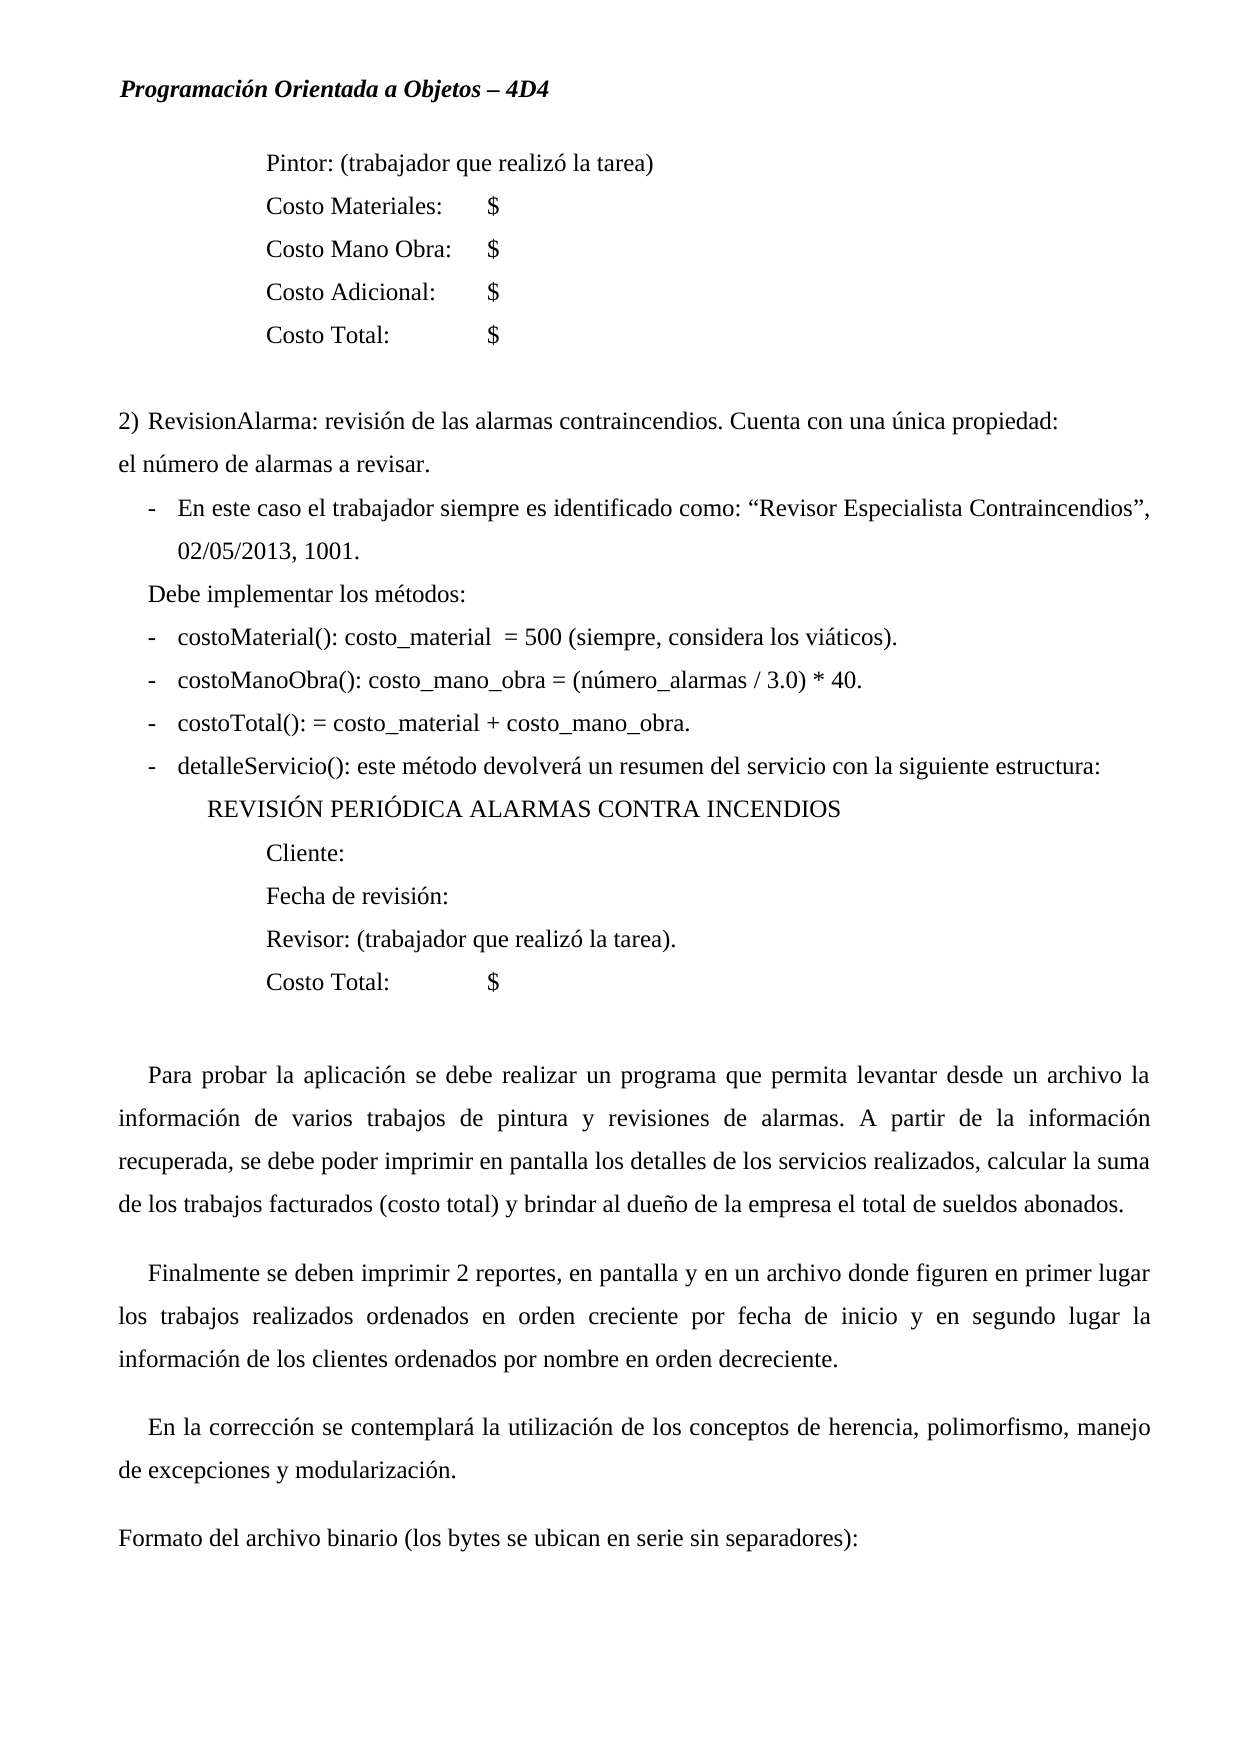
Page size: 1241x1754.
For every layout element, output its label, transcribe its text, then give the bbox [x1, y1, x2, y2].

list En este caso el trabajador siempre es identificado como: “Revisor Especialista Contraincendios”, 02/05/2013, 1001. [148, 493, 1152, 564]
text Finalmente se deben imprimir 2 reportes, en pantalla y en un archivo donde figuren en primer lugar los trabajos realizados ordenados en orden creciente por fecha de inicio y en segundo lugar la información de los clientes ordenados por nombre en orden decreciente. [118, 1258, 1152, 1373]
text Debe implementar los métodos: [148, 579, 1152, 608]
list detalleServicio(): este método devolverá un resumen del servicio con la siguiente estructura: [148, 751, 1152, 780]
text Costo Total: $ [148, 320, 1152, 349]
text Costo Materiales: $ [148, 191, 1152, 219]
text En la corrección se contemplará la utilización de los conceptos de herencia, polimorfismo, manejo de excepciones y modularización. [118, 1412, 1152, 1484]
list costoManoObra(): costo_mano_obra = (número_alarmas / 3.0) * 40. [148, 665, 1152, 694]
list costoTotal(): = costo_material + costo_mano_obra. [148, 708, 1152, 737]
text Pintor: (trabajador que realizó la tarea) [148, 148, 1152, 176]
text Cliente: [118, 838, 1152, 866]
text Formato del archivo binario (los bytes se ubican en serie sin separadores): [118, 1523, 1152, 1552]
text REVISIÓN PERIÓDICA ALARMAS CONTRA INCENDIOS [148, 794, 1152, 823]
list costoMaterial(): costo_material = 500 (siempre, considera los viáticos). [148, 622, 1152, 651]
text Revisor: (trabajador que realizó la tarea). [118, 924, 1152, 953]
text Costo Mano Obra: $ [148, 234, 1152, 263]
text Para probar la aplicación se debe realizar un programa que permita levantar desde un archivo la información de varios trabajos de pintura y revisiones de alarmas. A partir de la información recuperada, se debe poder imprimir en pantalla los detalles de los servicios realizados, calcular la suma de los trabajos facturados (costo total) y brindar al dueño de la empresa el total de sueldos abonados. [118, 1060, 1152, 1218]
text Costo Total: $ [118, 967, 1152, 996]
list RevisionAlarma: revisión de las alarmas contraincendios. Cuenta con una única propiedad: [118, 406, 1152, 435]
text Fecha de revisión: [118, 881, 1152, 909]
text el número de alarmas a revisar. [118, 449, 1152, 478]
text Costo Adicional: $ [148, 277, 1152, 306]
